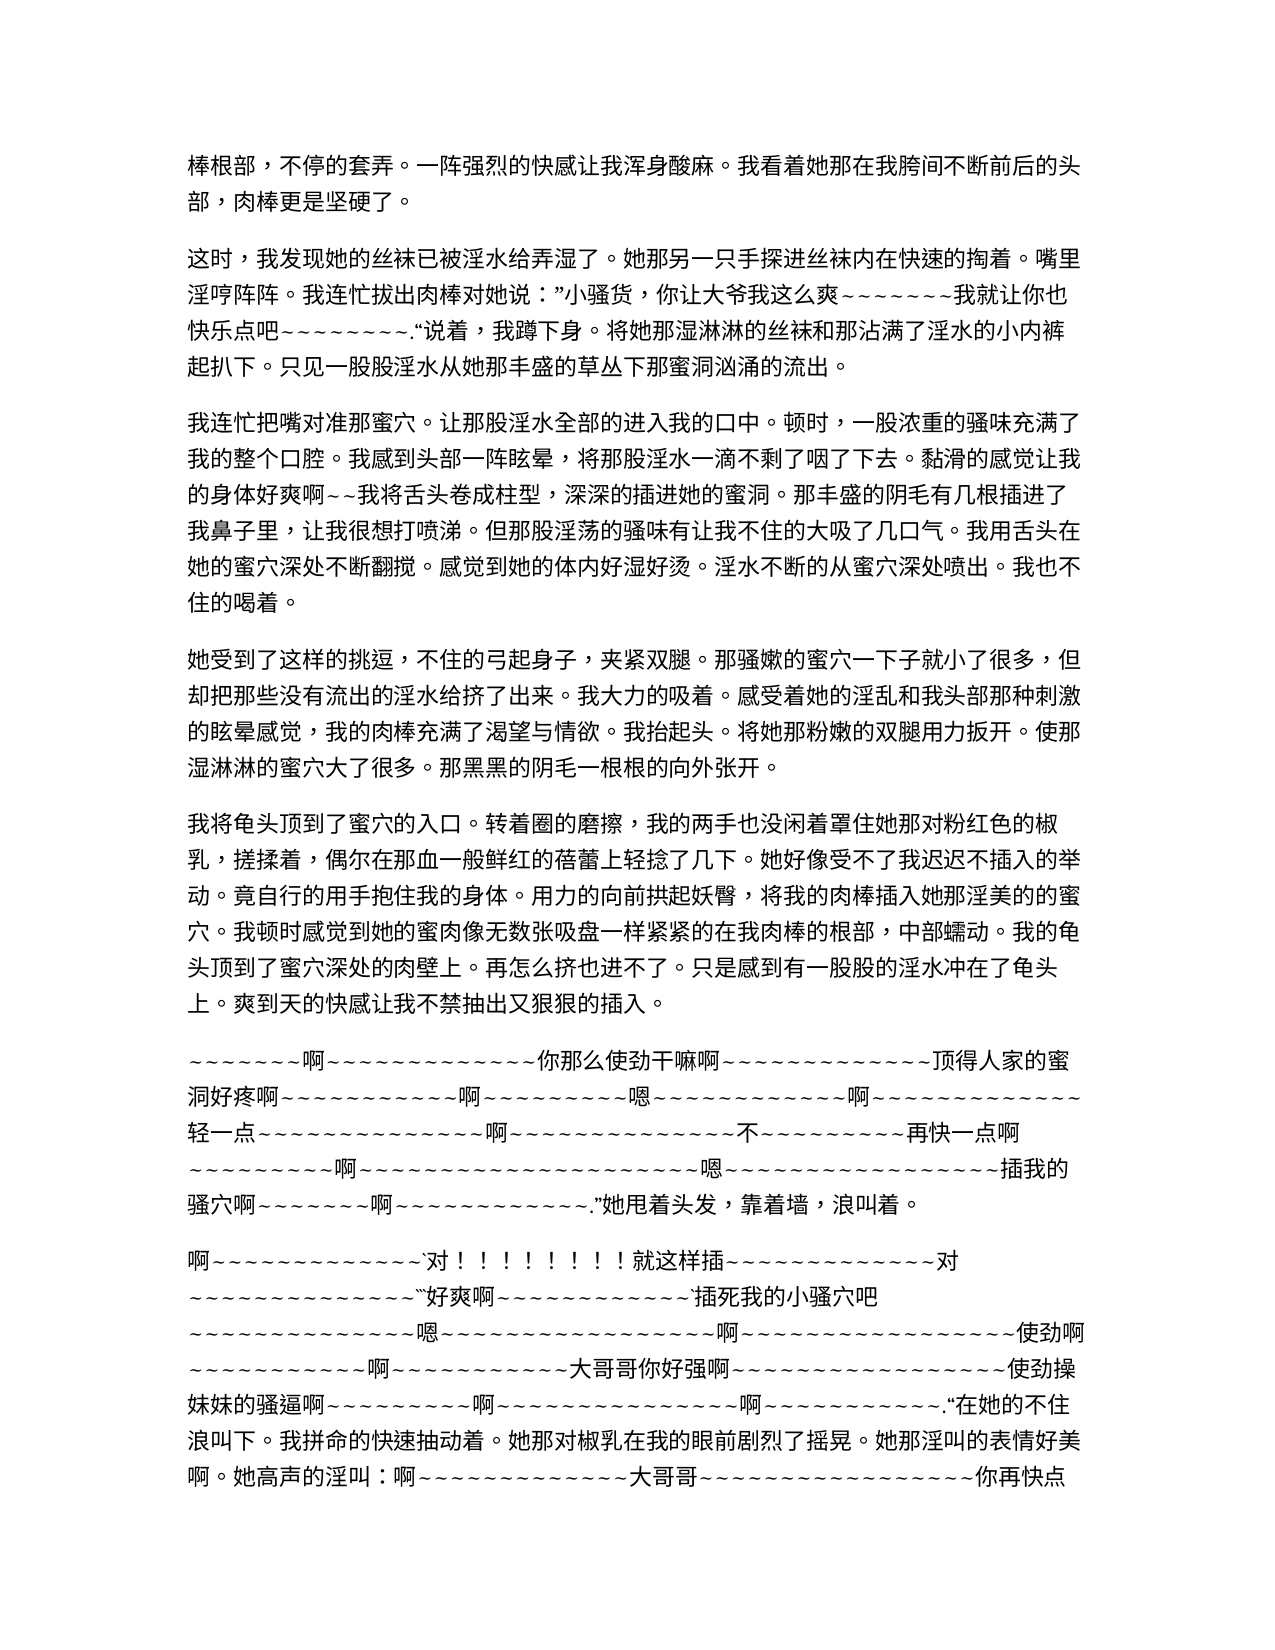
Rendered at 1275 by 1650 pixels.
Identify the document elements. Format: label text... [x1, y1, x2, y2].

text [187, 1245, 1087, 1492]
text 她受到了这样的挑逗，不住的弓起身子，夹紧双腿。那骚嫰的蜜穴一下子就小了很多，但却把那些没有流出的淫水给挤了出来。我大力的吸着。感受着她的淫乱和我头部那种刺激的眩晕感觉，我的肉棒充满了渴望与情欲。我抬起头。将她那粉嫩的双腿用力扳开。使那湿淋淋的蜜穴大了很多。那黑黑的阴毛一根根的向外张开。 [187, 644, 1087, 783]
text 我连忙把嘴对准那蜜穴。让那股淫水全部的进入我的口中。顿时，一股浓重的骚味充满了我的整个口腔。我感到头部一阵眩晕，将那股淫水一滴不剩了咽了下去。黏滑的感觉让我的身体好爽啊~~我将舌头卷成柱型，深深的插进她的蜜洞。那丰盛的阴毛有几根插进了我鼻子里，让我很想打喷涕。但那股淫荡的骚味有让我不住的大吸了几口气。我用舌头在她的蜜穴深处不断翻搅。感觉到她的体内好湿好烫。淫水不断的从蜜穴深处喷出。我也不住的喝着。 [187, 407, 1087, 618]
text ~~~~~~~啊~~~~~~~~~~~~~你那么使劲干嘛啊~~~~~~~~~~~~~顶得人家的蜜洞好疼啊~~~~~~~~~~~啊~~~~~~~~~嗯~~~~~~~~~~~~啊~~~~~~~~~~~~~轻一点~~~~~~~~~~~~~~啊~~~~~~~~~~~~~~不~~~~~~~~~再快一点啊~~~~~~~~~啊~~~~~~~~~~~~~~~~~~~~~嗯~~~~~~~~~~~~~~~~~插我的骚穴啊~~~~~~~啊~~~~~~~~~~~~.”她甩着头发，靠着墙，浪叫着。 [187, 1045, 1087, 1220]
text 这时，我发现她的丝袜已被淫水给弄湿了。她那另一只手探进丝袜内在快速的掏着。嘴里淫哼阵阵。我连忙拔出肉棒对她说：”小骚货，你让大爷我这么爽~~~~~~~我就让你也快乐点吧~~~~~~~~.“说着，我蹲下身。将她那湿淋淋的丝袜和那沾满了淫水的小内裤起扒下。只见一股股淫水从她那丰盛的草丛下那蜜洞汹涌的流出。 [187, 243, 1087, 382]
text 我将龟头顶到了蜜穴的入口。转着圈的磨擦，我的两手也没闲着罩住她那对粉红色的椒乳，搓揉着，偶尔在那血一般鲜红的蓓蕾上轻捻了几下。她好像受不了我迟迟不插入的举动。竟自行的用手抱住我的身体。用力的向前拱起妖臀，将我的肉棒插入她那淫美的的蜜穴。我顿时感觉到她的蜜肉像无数张吸盘一样紧紧的在我肉棒的根部，中部蠕动。我的龟头顶到了蜜穴深处的肉壁上。再怎么挤也进不了。只是感到有一股股的淫水冲在了龟头上。爽到天的快感让我不禁抽出又狠狠的插入。 [187, 808, 1087, 1019]
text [187, 150, 1087, 217]
